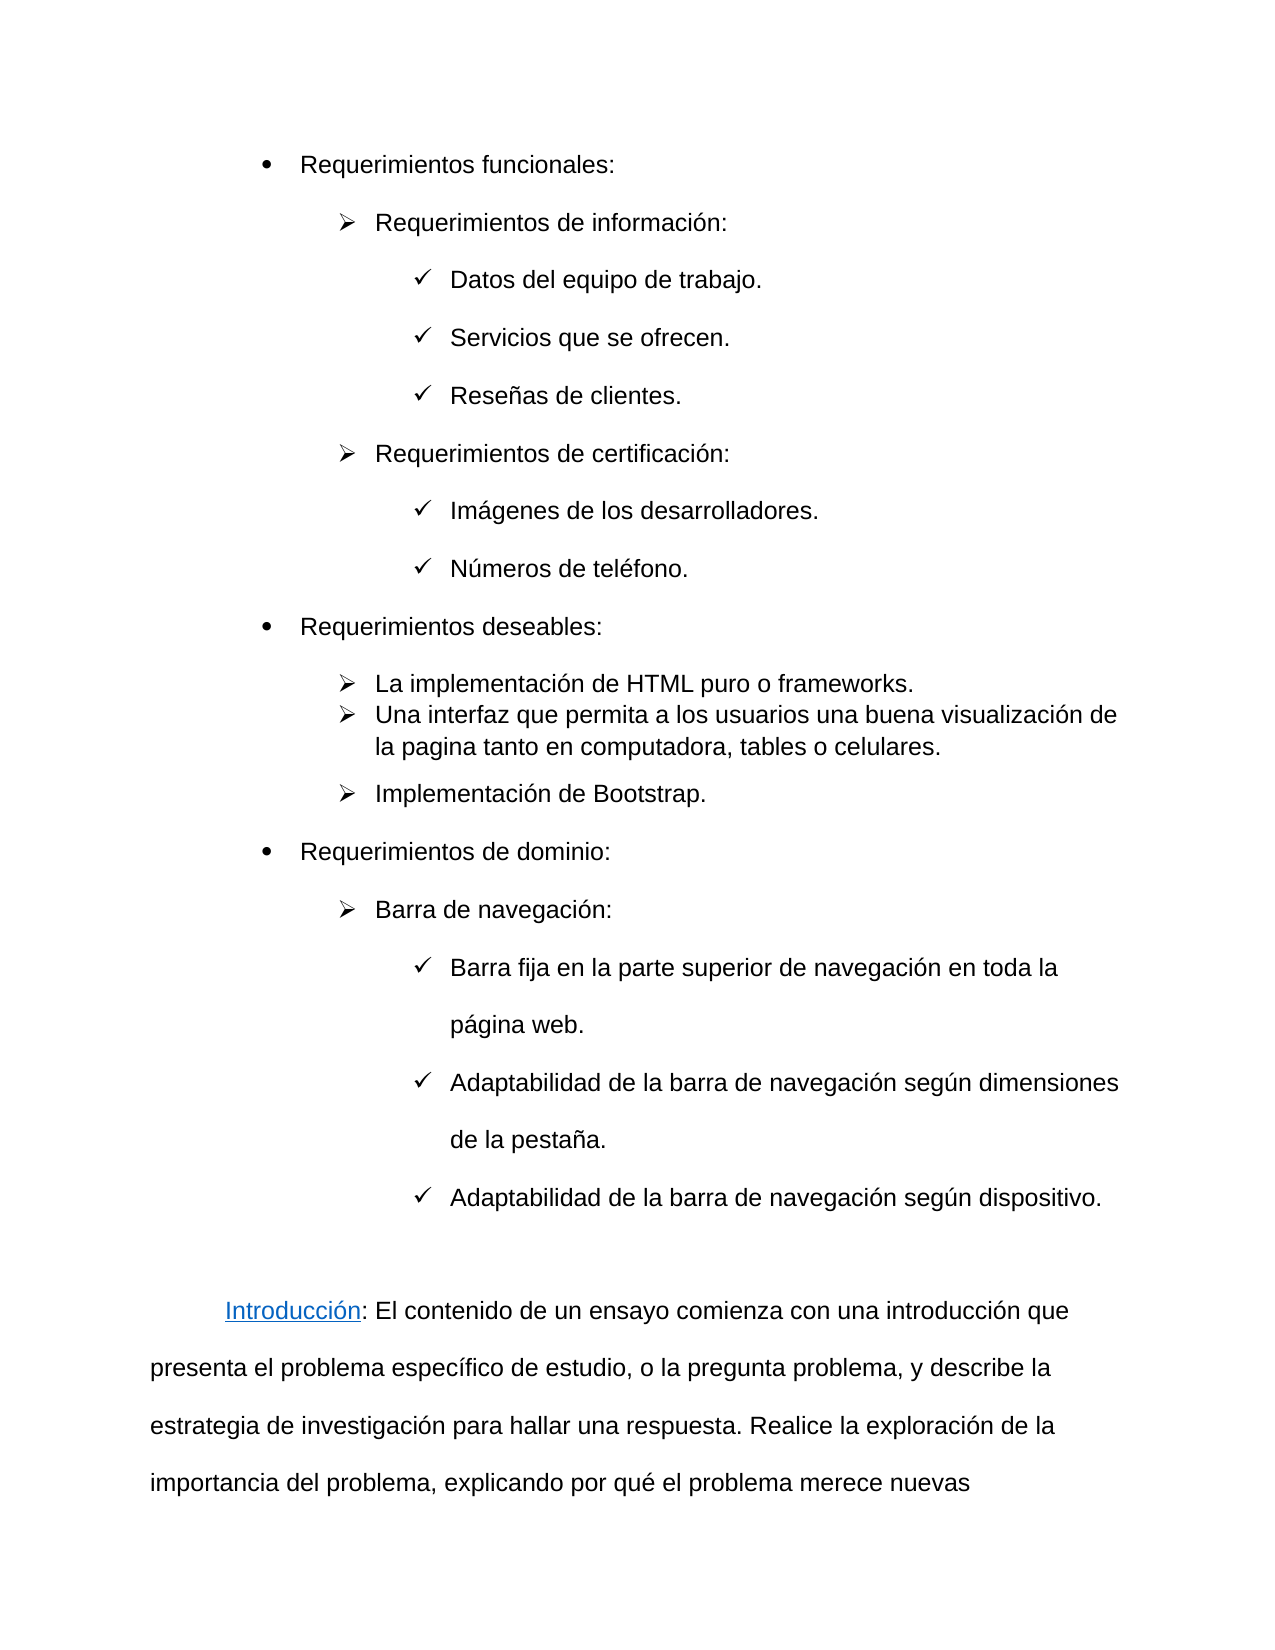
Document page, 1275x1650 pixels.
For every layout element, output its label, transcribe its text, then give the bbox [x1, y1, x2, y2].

list Implementación de Bootstrap. [337, 779, 1125, 808]
list Adaptabilidad de la barra de navegación según dimensiones de la pestaña. [412, 1068, 1125, 1154]
list Barra de navegación: [337, 895, 1125, 924]
list Números de teléfono. [412, 554, 1125, 583]
list Barra fija en la parte superior de navegación en toda la página web. [412, 952, 1125, 1039]
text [150, 1296, 1125, 1497]
list Requerimientos funcionales: [262, 150, 1125, 179]
list Reseñas de clientes. [412, 381, 1125, 410]
list Servicios que se ofrecen. [412, 323, 1125, 352]
list Imágenes de los desarrolladores. [412, 496, 1125, 525]
list Datos del equipo de trabajo. [412, 265, 1125, 294]
list Requerimientos de certificación: [337, 438, 1125, 467]
list Adaptabilidad de la barra de navegación según dispositivo. [412, 1183, 1125, 1268]
list Requerimientos de información: [337, 208, 1125, 237]
list Requerimientos deseables: [262, 612, 1125, 641]
list La implementación de HTML puro o frameworks. [337, 669, 1125, 698]
list Una interfaz que permita a los usuarios una buena visualización de la pagina tanto en computadora, tables o celulares. [337, 701, 1125, 760]
list Requerimientos de dominio: [262, 837, 1125, 866]
